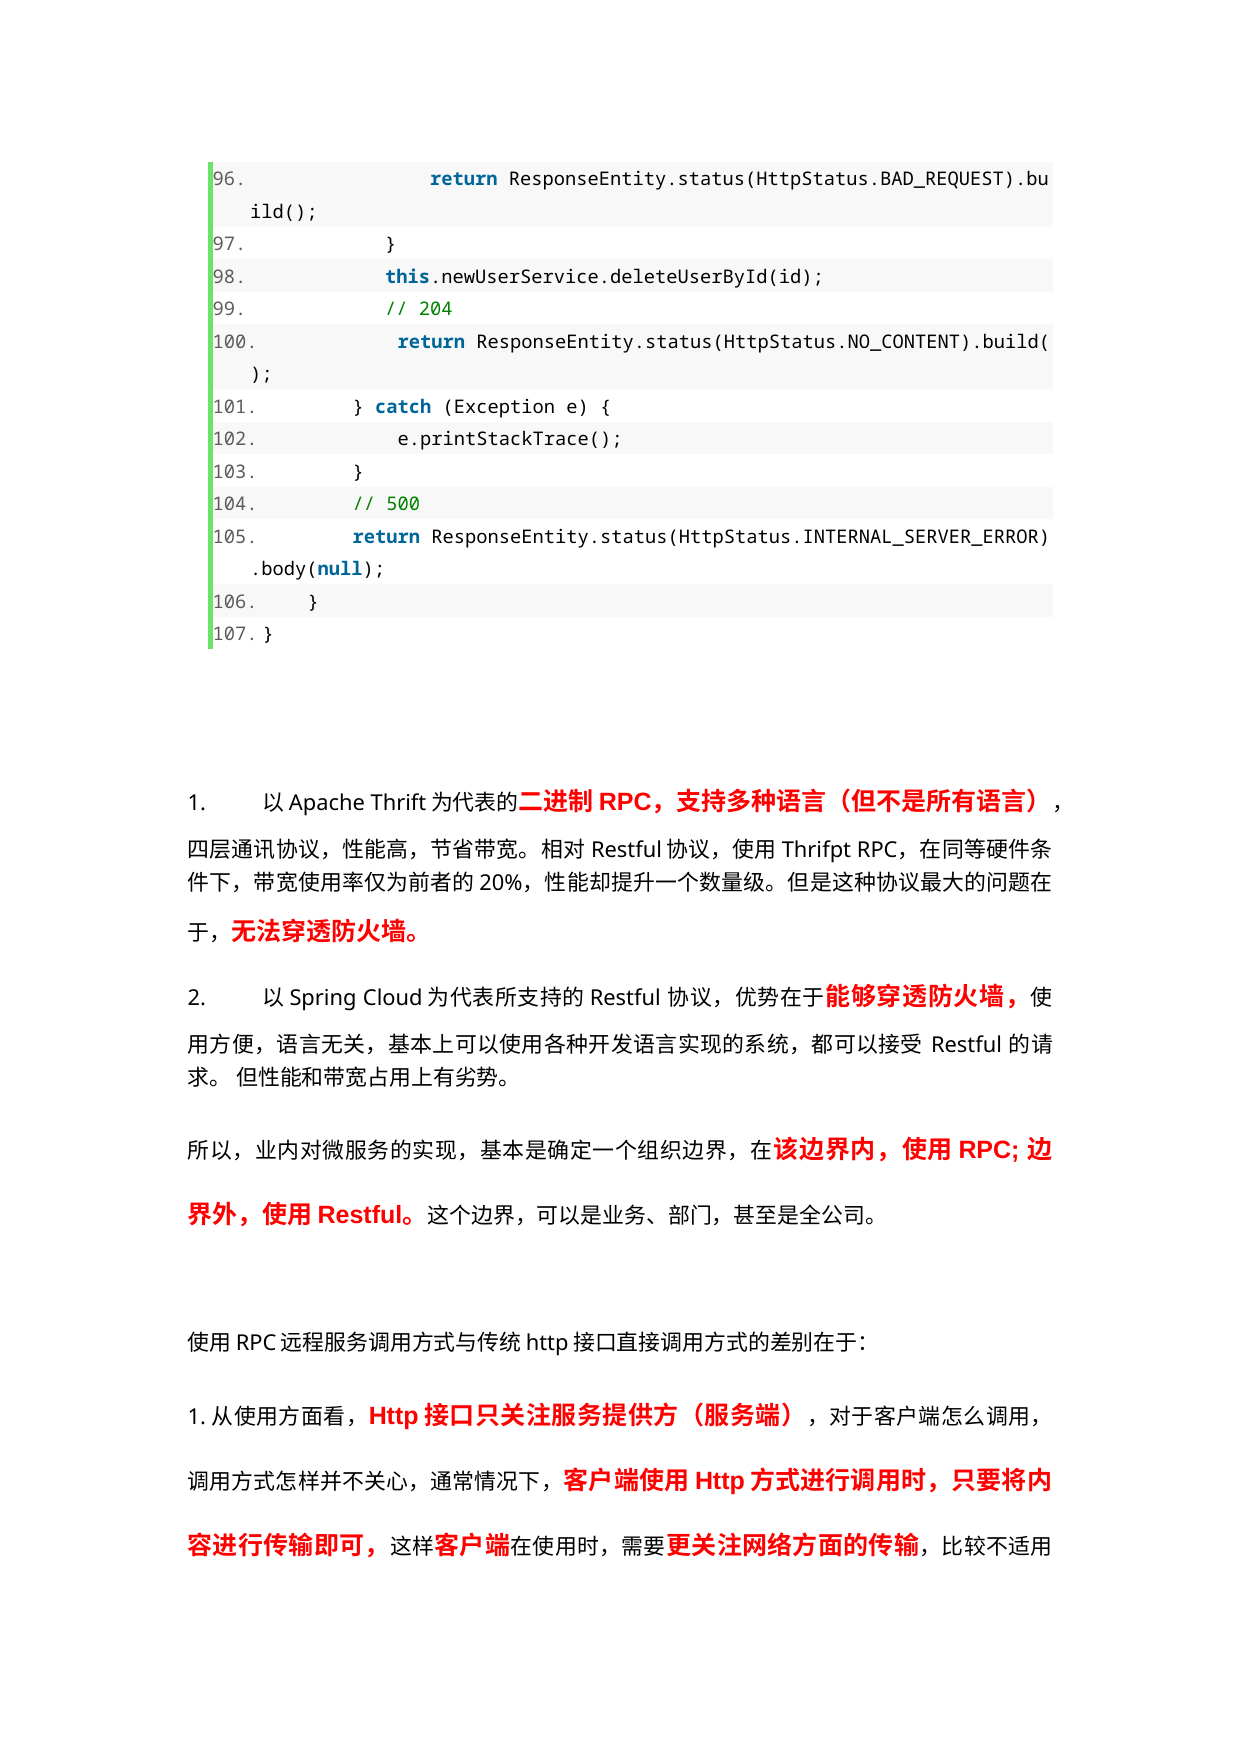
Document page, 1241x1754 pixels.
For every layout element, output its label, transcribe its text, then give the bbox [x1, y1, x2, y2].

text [187, 1381, 1053, 1576]
list } [213, 227, 1053, 259]
list return ResponseEntity.status(HttpStatus.BAD_REQUEST).build(); [213, 162, 1053, 227]
list 以Spring Cloud为代表所支持的Restful 协议，优势在于能够穿透防火墙，使用方便，语言无关，基本上可以使用各种开发语言实现的系统，都可以接受Restful 的请求。 但性能和带宽占用上有劣势。 [187, 962, 1053, 1092]
list } catch (Exception e) { [213, 389, 1053, 422]
list return ResponseEntity.status(HttpStatus.NO_CONTENT).build(); [213, 324, 1053, 389]
list } [213, 617, 1053, 649]
text 使用RPC远程服务调用方式与传统http接口直接调用方式的差别在于： [187, 1325, 1053, 1357]
list this.newUserService.deleteUserById(id); [213, 259, 1053, 292]
list e.printStackTrace(); [213, 422, 1053, 454]
list 以Apache Thrift为代表的二进制RPC，支持多种语言（但不是所有语言），四层通讯协议，性能高，节省带宽。相对Restful协议，使用Thrifpt RPC，在同等硬件条件下，带宽使用率仅为前者的20%，性能却提升一个数量级。但是这种协议最大的问题在于，无法穿透防火墙。 [187, 767, 1053, 962]
list } [213, 454, 1053, 487]
text 所以，业内对微服务的实现，基本是确定一个组织边界，在该边界内，使用RPC; 边界外，使用Restful。这个边界，可以是业务、部门，甚至是全公司。 [187, 1116, 1053, 1246]
list // 500 [213, 487, 1053, 519]
list } [213, 584, 1053, 617]
list // 204 [213, 292, 1053, 324]
list return ResponseEntity.status(HttpStatus.INTERNAL_SERVER_ERROR).body(null); [213, 519, 1053, 584]
